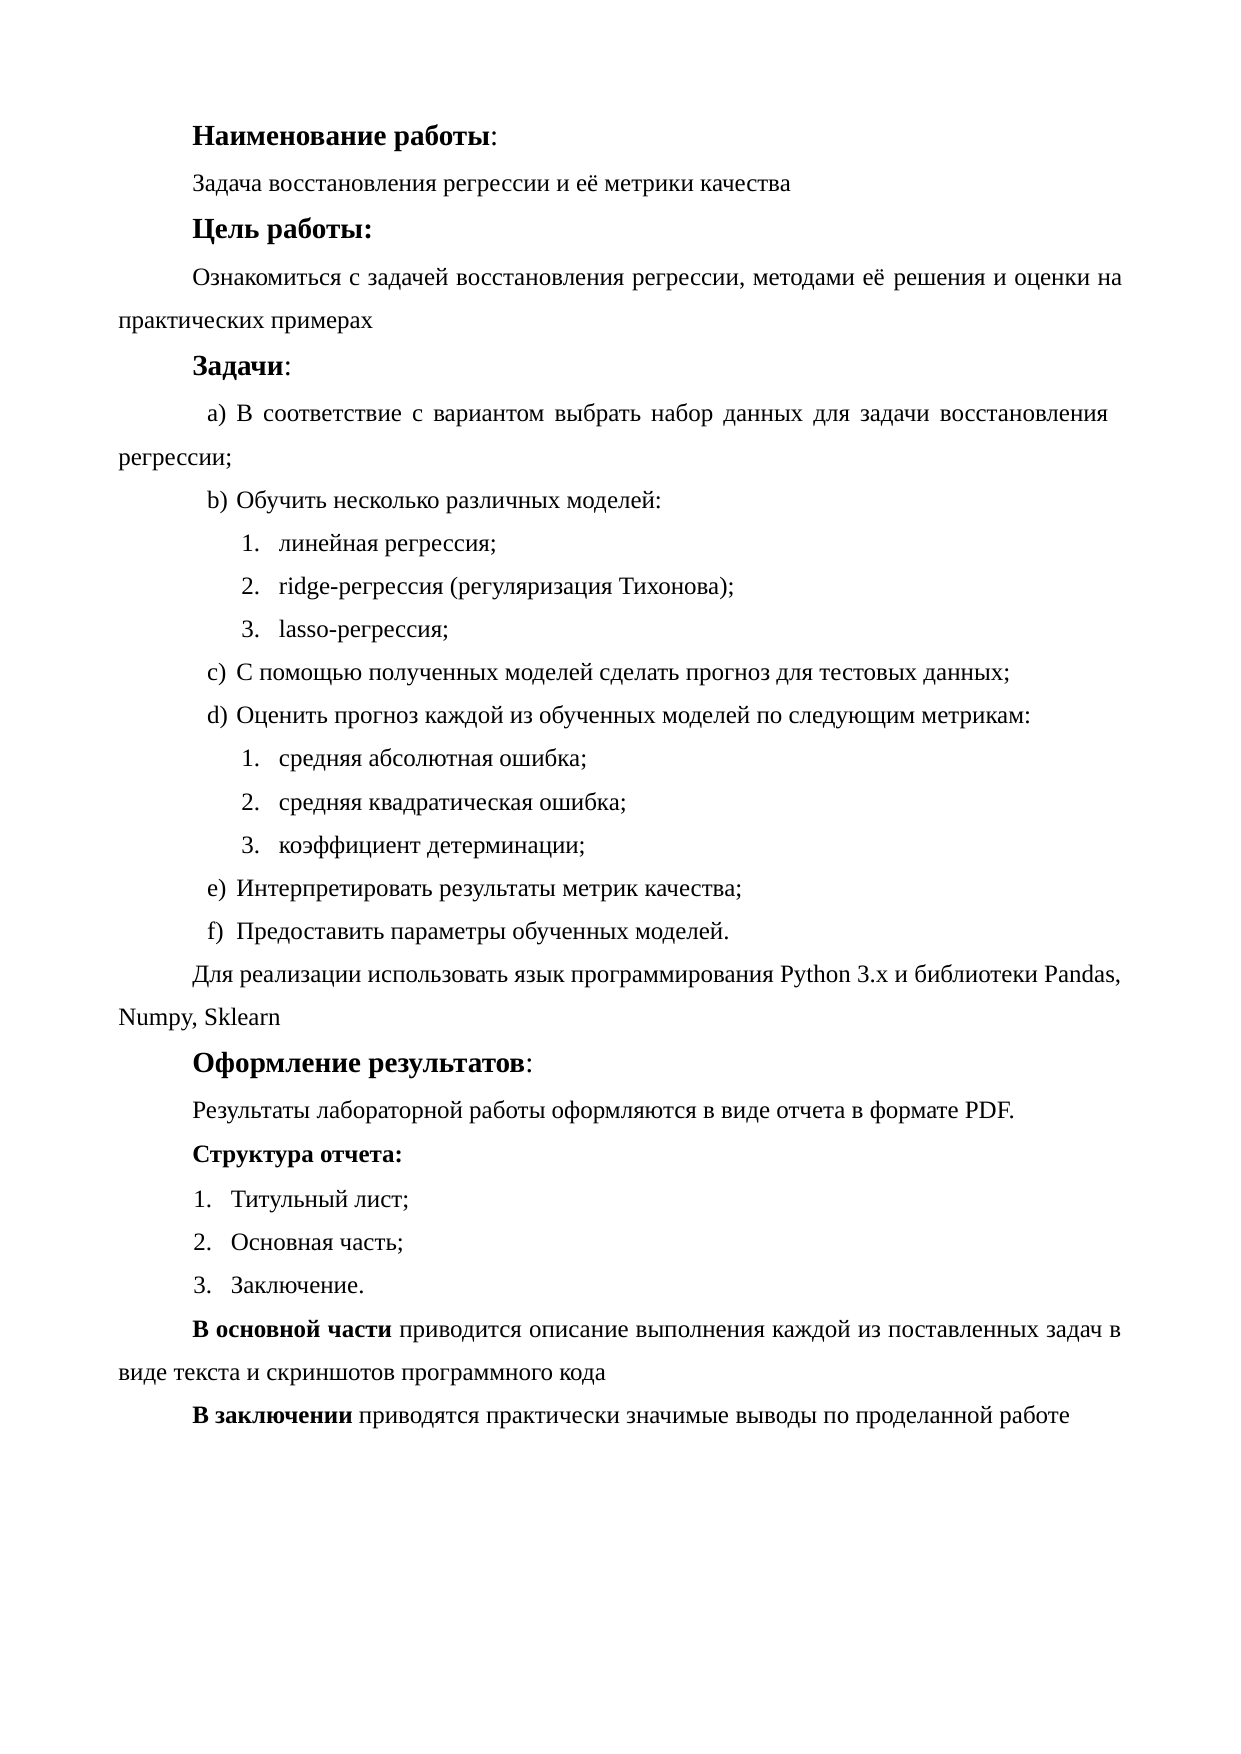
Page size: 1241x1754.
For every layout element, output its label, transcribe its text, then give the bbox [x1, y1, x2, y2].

list С помощью полученных моделей сделать прогноз для тестовых данных; [118, 657, 1109, 686]
list В соответствие с вариантом выбрать набор данных для задачи восстановления регрессии; [118, 398, 1109, 470]
list Предоставить параметры обученных моделей. [118, 916, 1108, 945]
list линейная регрессия; [241, 528, 1109, 557]
text Структура отчета: [118, 1139, 1122, 1167]
text Наименование работы: [118, 118, 1122, 152]
text Задачи: [118, 348, 1122, 382]
list ridge-регрессия (регуляризация Тихонова); [241, 571, 1109, 600]
list средняя квадратическая ошибка; [241, 787, 1109, 815]
list Обучить несколько различных моделей: [118, 485, 1109, 513]
text Цель работы: [118, 212, 1122, 245]
text Задача восстановления регрессии и её метрики качества [118, 168, 1122, 197]
list Интерпретировать результаты метрик качества; [118, 873, 1108, 902]
text В заключении приводятся практически значимые выводы по проделанной работе [118, 1400, 1122, 1429]
list Основная часть; [193, 1227, 1122, 1256]
list средняя абсолютная ошибка; [241, 743, 1109, 772]
list Оценить прогноз каждой из обученных моделей по следующим метрикам: [118, 700, 1109, 729]
list коэффициент детерминации; [241, 830, 1109, 858]
text Ознакомиться с задачей восстановления регрессии, методами её решения и оценки на практических примерах [118, 262, 1122, 334]
text Оформление результатов: [118, 1045, 1122, 1079]
text В основной части приводится описание выполнения каждой из поставленных задач в виде текста и скриншотов программного кода [118, 1314, 1122, 1386]
list Титульный лист; [193, 1184, 1122, 1213]
text Для реализации использовать язык программирования Python 3.x и библиотеки Pandas, Numpy, Sklearn [118, 959, 1122, 1031]
text Результаты лабораторной работы оформляются в виде отчета в формате PDF. [118, 1096, 1122, 1124]
list Заключение. [193, 1271, 1122, 1299]
list lasso-регрессия; [241, 614, 1109, 643]
